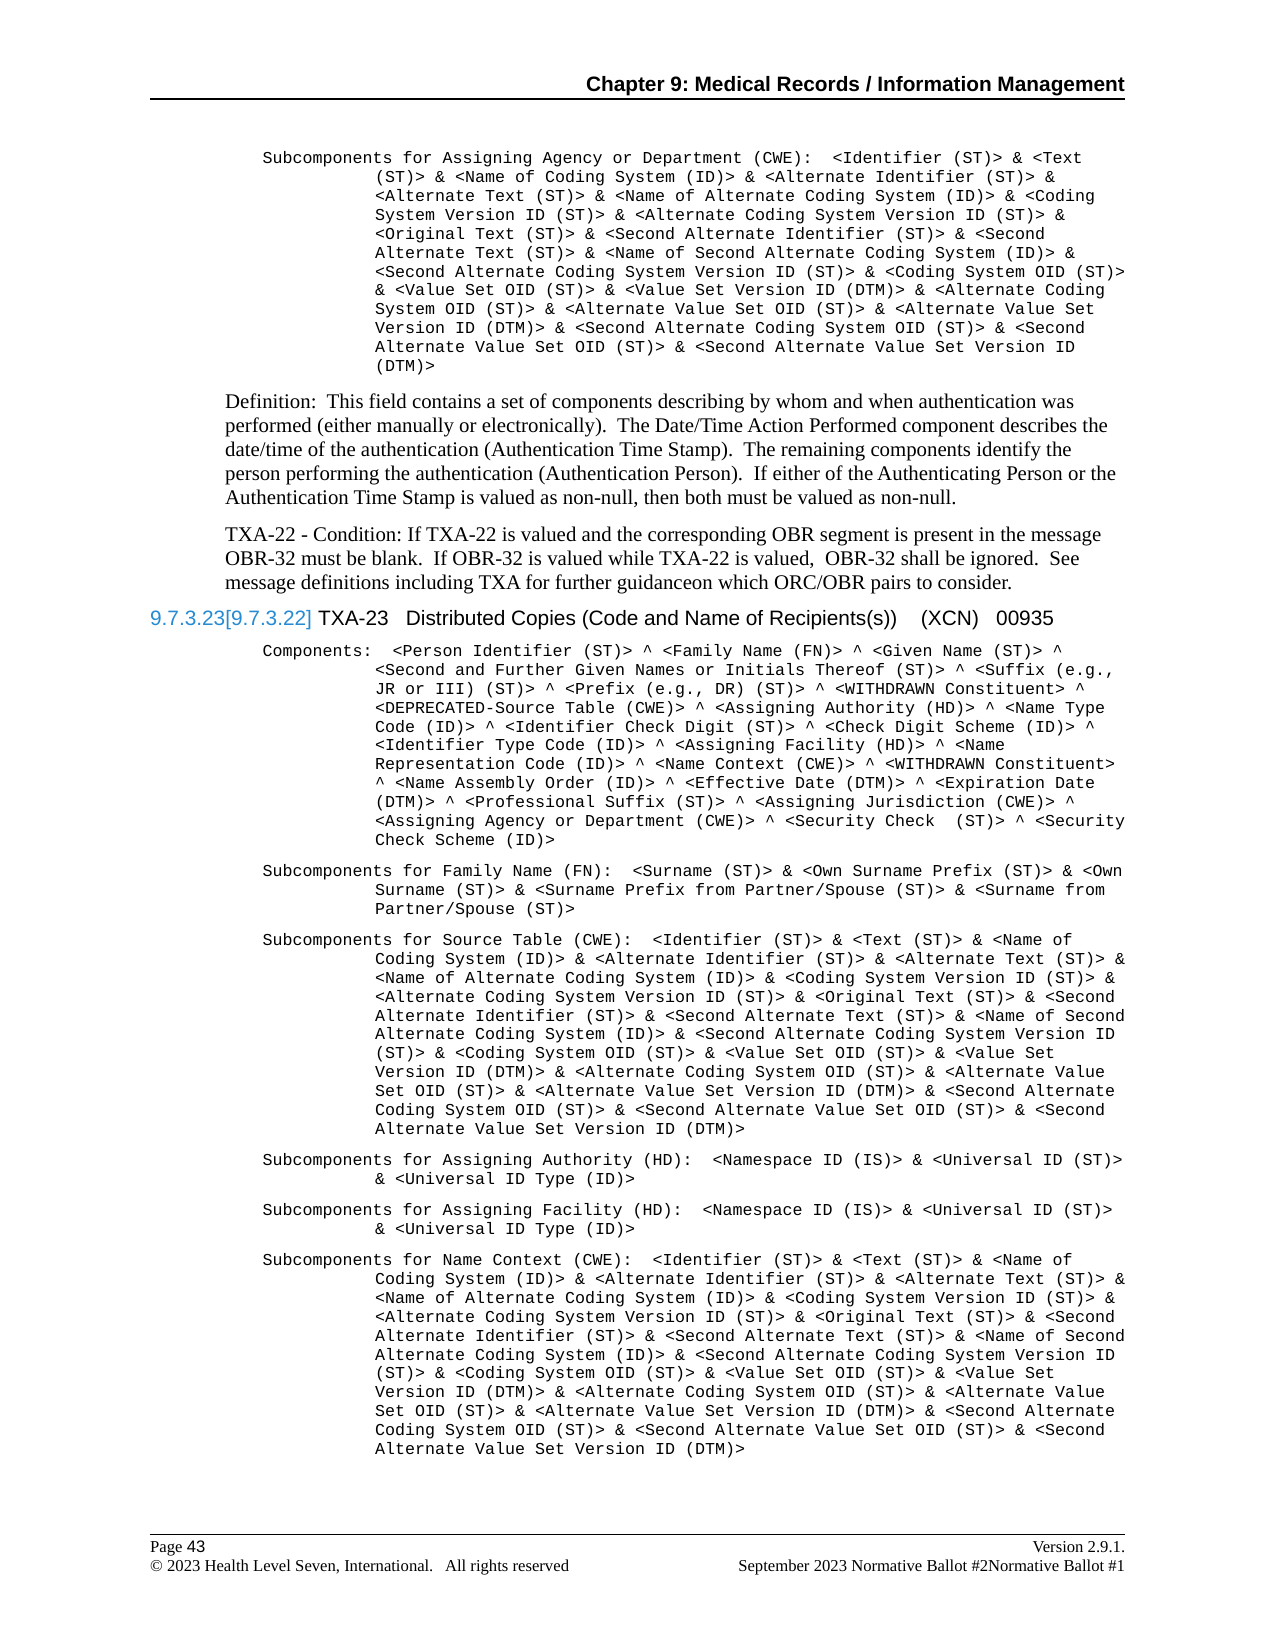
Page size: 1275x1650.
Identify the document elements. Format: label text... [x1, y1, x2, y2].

text Definition: This field contains a set of components describing by whom and when authentication was performed (either manually or electronically). The Date/Time Action Performed component describes the date/time of the authentication (Authentication Time Stamp). The remaining components identify the person performing the authentication (Authentication Person). If either of the Authenticating Person or the Authentication Time Stamp is valued as non-null, then both must be valued as non-null. [225, 389, 1125, 509]
text Subcomponents for Assigning Agency or Department (CWE): <Identifier (ST)> & <Text (ST)> & <Name of Coding System (ID)> & <Alternate Identifier (ST)> & <Alternate Text (ST)> & <Name of Alternate Coding System (ID)> & <Coding System Version ID (ST)> & <Alternate Coding System Version ID (ST)> & <Original Text (ST)> & <Second Alternate Identifier (ST)> & <Second Alternate Text (ST)> & <Name of Second Alternate Coding System (ID)> & <Second Alternate Coding System Version ID (ST)> & <Coding System OID (ST)> & <Value Set OID (ST)> & <Value Set Version ID (DTM)> & <Alternate Coding System OID (ST)> & <Alternate Value Set OID (ST)> & <Alternate Value Set Version ID (DTM)> & <Second Alternate Coding System OID (ST)> & <Second Alternate Value Set OID (ST)> & <Second Alternate Value Set Version ID (DTM)> [262, 150, 1125, 376]
text Subcomponents for Name Context (CWE): <Identifier (ST)> & <Text (ST)> & <Name of Coding System (ID)> & <Alternate Identifier (ST)> & <Alternate Text (ST)> & <Name of Alternate Coding System (ID)> & <Coding System Version ID (ST)> & <Alternate Coding System Version ID (ST)> & <Original Text (ST)> & <Second Alternate Identifier (ST)> & <Second Alternate Text (ST)> & <Name of Second Alternate Coding System (ID)> & <Second Alternate Coding System Version ID (ST)> & <Coding System OID (ST)> & <Value Set OID (ST)> & <Value Set Version ID (DTM)> & <Alternate Coding System OID (ST)> & <Alternate Value Set OID (ST)> & <Alternate Value Set Version ID (DTM)> & <Second Alternate Coding System OID (ST)> & <Second Alternate Value Set OID (ST)> & <Second Alternate Value Set Version ID (DTM)> [262, 1252, 1125, 1459]
text Subcomponents for Assigning Authority (HD): <Namespace ID (IS)> & <Universal ID (ST)> & <Universal ID Type (ID)> [262, 1152, 1125, 1189]
text TXA-22 - Condition: If TXA-22 is valued and the corresponding OBR segment is present in the message OBR-32 must be blank. If OBR-32 is valued while TXA-22 is valued, OBR-32 shall be ignored. See message definitions including TXA for further guidanceon which ORC/OBR pairs to consider. [225, 522, 1125, 594]
text Subcomponents for Family Name (FN): <Surname (ST)> & <Own Surname Prefix (ST)> & <Own Surname (ST)> & <Surname Prefix from Partner/Spouse (ST)> & <Surname from Partner/Spouse (ST)> [262, 863, 1125, 919]
text Subcomponents for Source Table (CWE): <Identifier (ST)> & <Text (ST)> & <Name of Coding System (ID)> & <Alternate Identifier (ST)> & <Alternate Text (ST)> & <Name of Alternate Coding System (ID)> & <Coding System Version ID (ST)> & <Alternate Coding System Version ID (ST)> & <Original Text (ST)> & <Second Alternate Identifier (ST)> & <Second Alternate Text (ST)> & <Name of Second Alternate Coding System (ID)> & <Second Alternate Coding System Version ID (ST)> & <Coding System OID (ST)> & <Value Set OID (ST)> & <Value Set Version ID (DTM)> & <Alternate Coding System OID (ST)> & <Alternate Value Set OID (ST)> & <Alternate Value Set Version ID (DTM)> & <Second Alternate Coding System OID (ST)> & <Second Alternate Value Set OID (ST)> & <Second Alternate Value Set Version ID (DTM)> [262, 932, 1125, 1139]
text Subcomponents for Assigning Facility (HD): <Namespace ID (IS)> & <Universal ID (ST)> & <Universal ID Type (ID)> [262, 1202, 1125, 1239]
text Components: <Person Identifier (ST)> ^ <Family Name (FN)> ^ <Given Name (ST)> ^ <Second and Further Given Names or Initials Thereof (ST)> ^ <Suffix (e.g., JR or III) (ST)> ^ <Prefix (e.g., DR) (ST)> ^ <WITHDRAWN Constituent> ^ <DEPRECATED-Source Table (CWE)> ^ <Assigning Authority (HD)> ^ <Name Type Code (ID)> ^ <Identifier Check Digit (ST)> ^ <Check Digit Scheme (ID)> ^ <Identifier Type Code (ID)> ^ <Assigning Facility (HD)> ^ <Name Representation Code (ID)> ^ <Name Context (CWE)> ^ <WITHDRAWN Constituent> ^ <Name Assembly Order (ID)> ^ <Effective Date (DTM)> ^ <Expiration Date (DTM)> ^ <Professional Suffix (ST)> ^ <Assigning Jurisdiction (CWE)> ^ <Assigning Agency or Department (CWE)> ^ <Security Check (ST)> ^ <Security Check Scheme (ID)> [262, 643, 1125, 850]
subtitle TXA-23 Distributed Copies (Code and Name of Recipients(s)) (XCN) 00935 [150, 606, 1125, 630]
